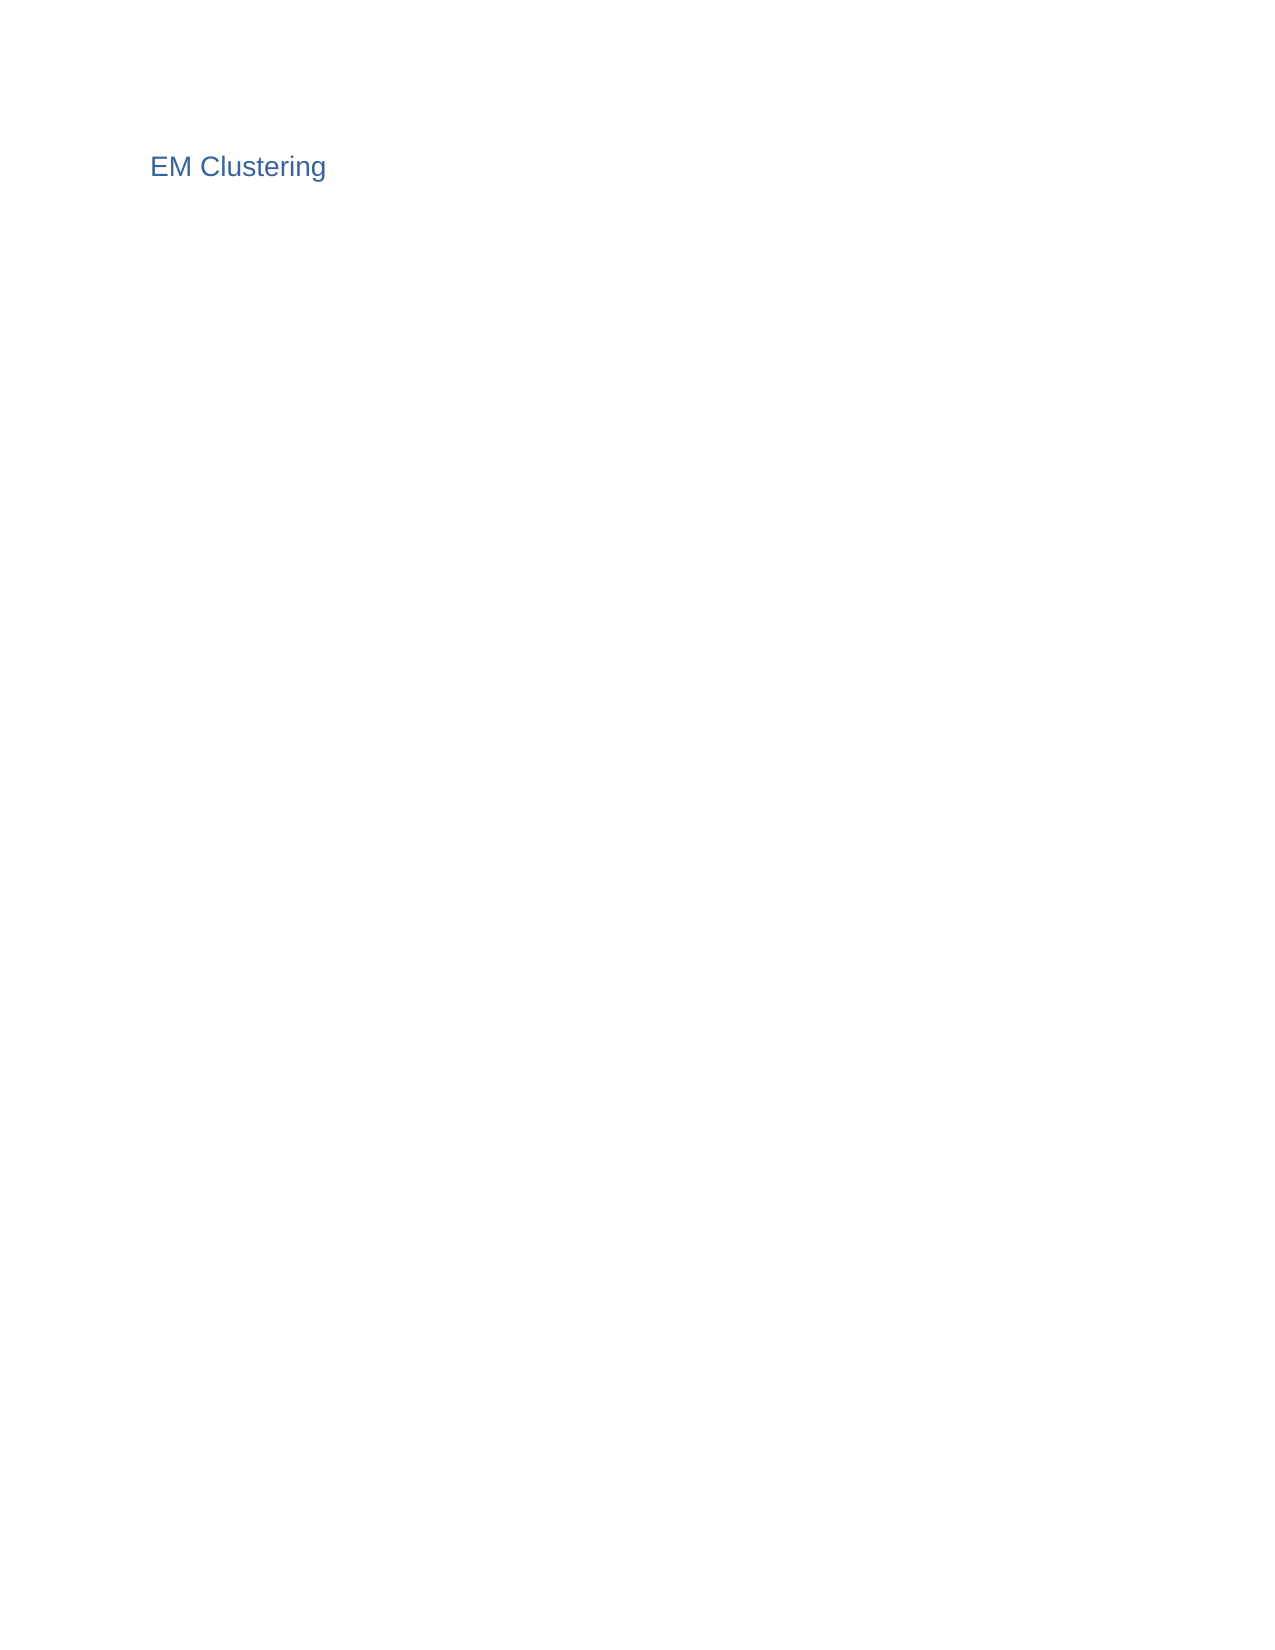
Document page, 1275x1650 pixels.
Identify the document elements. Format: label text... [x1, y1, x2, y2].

subtitle EM Clustering [150, 150, 1125, 182]
